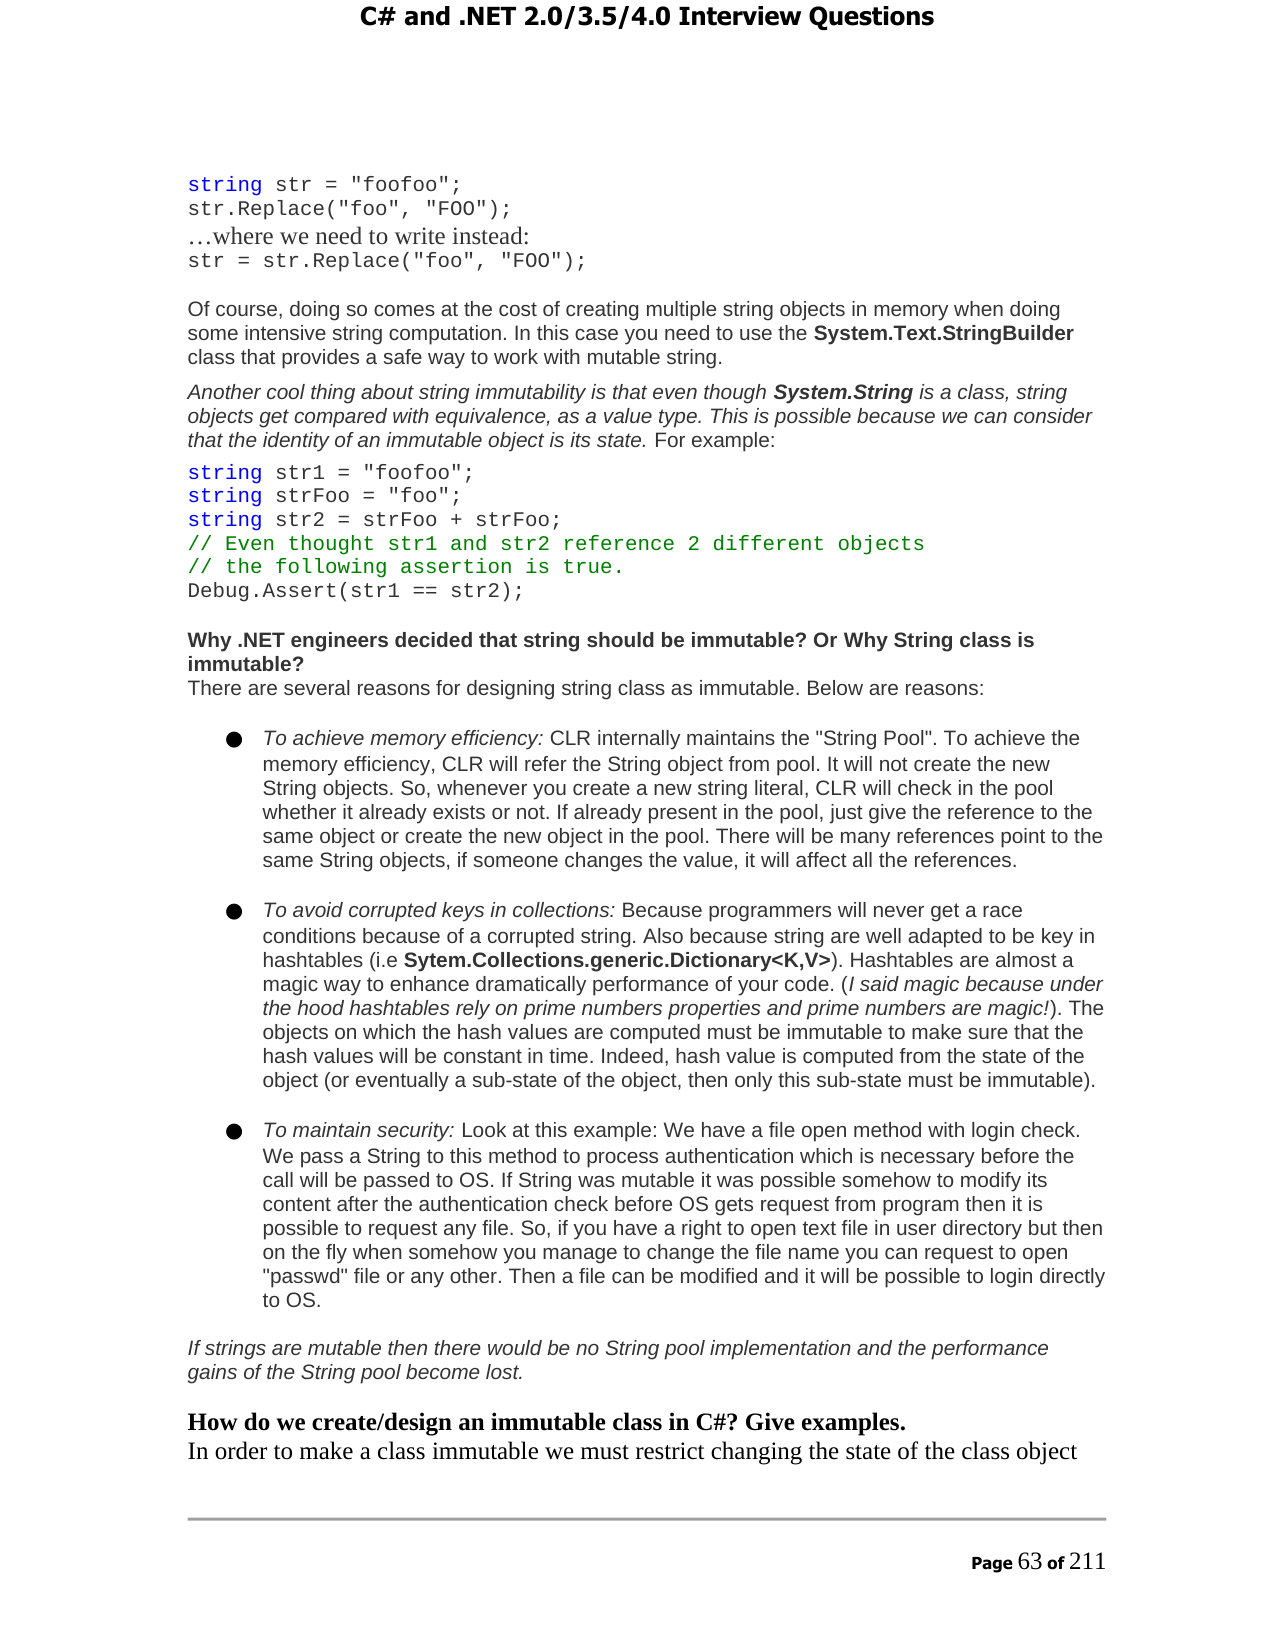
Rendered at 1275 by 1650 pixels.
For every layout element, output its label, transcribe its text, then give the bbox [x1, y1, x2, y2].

text Another cool thing about string immutability is that even though System.String is a class, string objects get compared with equivalence, as a value type. This is possible because we can consider that the identity of an immutable object is its state. For example: [187, 379, 1106, 451]
text str.Replace("foo", "FOO"); [187, 198, 1106, 221]
text // Even thought str1 and str2 reference 2 different objects [187, 533, 1106, 556]
text …where we need to write instead: [187, 221, 1106, 250]
text // the following assertion is true. [187, 556, 1106, 580]
text string str = "foofoo"; [187, 174, 1106, 198]
text How do we create/design an immutable class in C#? Give examples. [187, 1407, 1106, 1436]
text Why .NET engineers decided that string should be immutable? Or Why String class is immutable? [187, 627, 1106, 675]
text Debug.Assert(str1 == str2); [187, 580, 1106, 604]
list To achieve memory efficiency: CLR internally maintains the "String Pool". To achieve the memory efficiency, CLR will refer the String object from pool. It will not create the new String objects. So, whenever you create a new string literal, CLR will check in the pool whether it already exists or not. If already present in the pool, just give the reference to the same object or create the new object in the pool. There will be many references point to the same String objects, if someone changes the value, it will affect all the references. [225, 723, 1106, 871]
text string strFoo = "foo"; [187, 486, 1106, 509]
text string str2 = strFoo + strFoo; [187, 509, 1106, 533]
text Of course, doing so comes at the cost of creating multiple string objects in memory when doing some intensive string computation. In this case you need to use the System.Text.StringBuilder class that provides a safe way to work with mutable string. [187, 297, 1106, 369]
text If strings are mutable then there would be no String pool implementation and the performance gains of the String pool become lost. [187, 1336, 1106, 1383]
text There are several reasons for designing string class as immutable. Below are reasons: [187, 675, 1106, 699]
text string str1 = "foofoo"; [187, 462, 1106, 486]
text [187, 1436, 1106, 1465]
list To avoid corrupted keys in collections: Because programmers will never get a race conditions because of a corrupted string. Also because string are well adapted to be key in hashtables (i.e Sytem.Collections.generic.Dictionary<K,V>). Hashtables are almost a magic way to enhance dramatically performance of your code. (I said magic because under the hood hashtables rely on prime numbers properties and prime numbers are magic!). The objects on which the hash values are computed must be immutable to make sure that the hash values will be constant in time. Indeed, hash value is computed from the state of the object (or eventually a sub-state of the object, then only this sub-state must be immutable). [225, 895, 1106, 1092]
text str = str.Replace("foo", "FOO"); [187, 250, 1106, 274]
list To maintain security: Look at this example: We have a file open method with login check. We pass a String to this method to process authentication which is necessary before the call will be passed to OS. If String was mutable it was possible somehow to modify its content after the authentication check before OS gets request from program then it is possible to request any file. So, if you have a right to open text file in user directory but then on the fly when somehow you manage to change the file name you can request to open "passwd" file or any other. Then a file can be modified and it will be possible to login directly to OS. [225, 1116, 1106, 1312]
